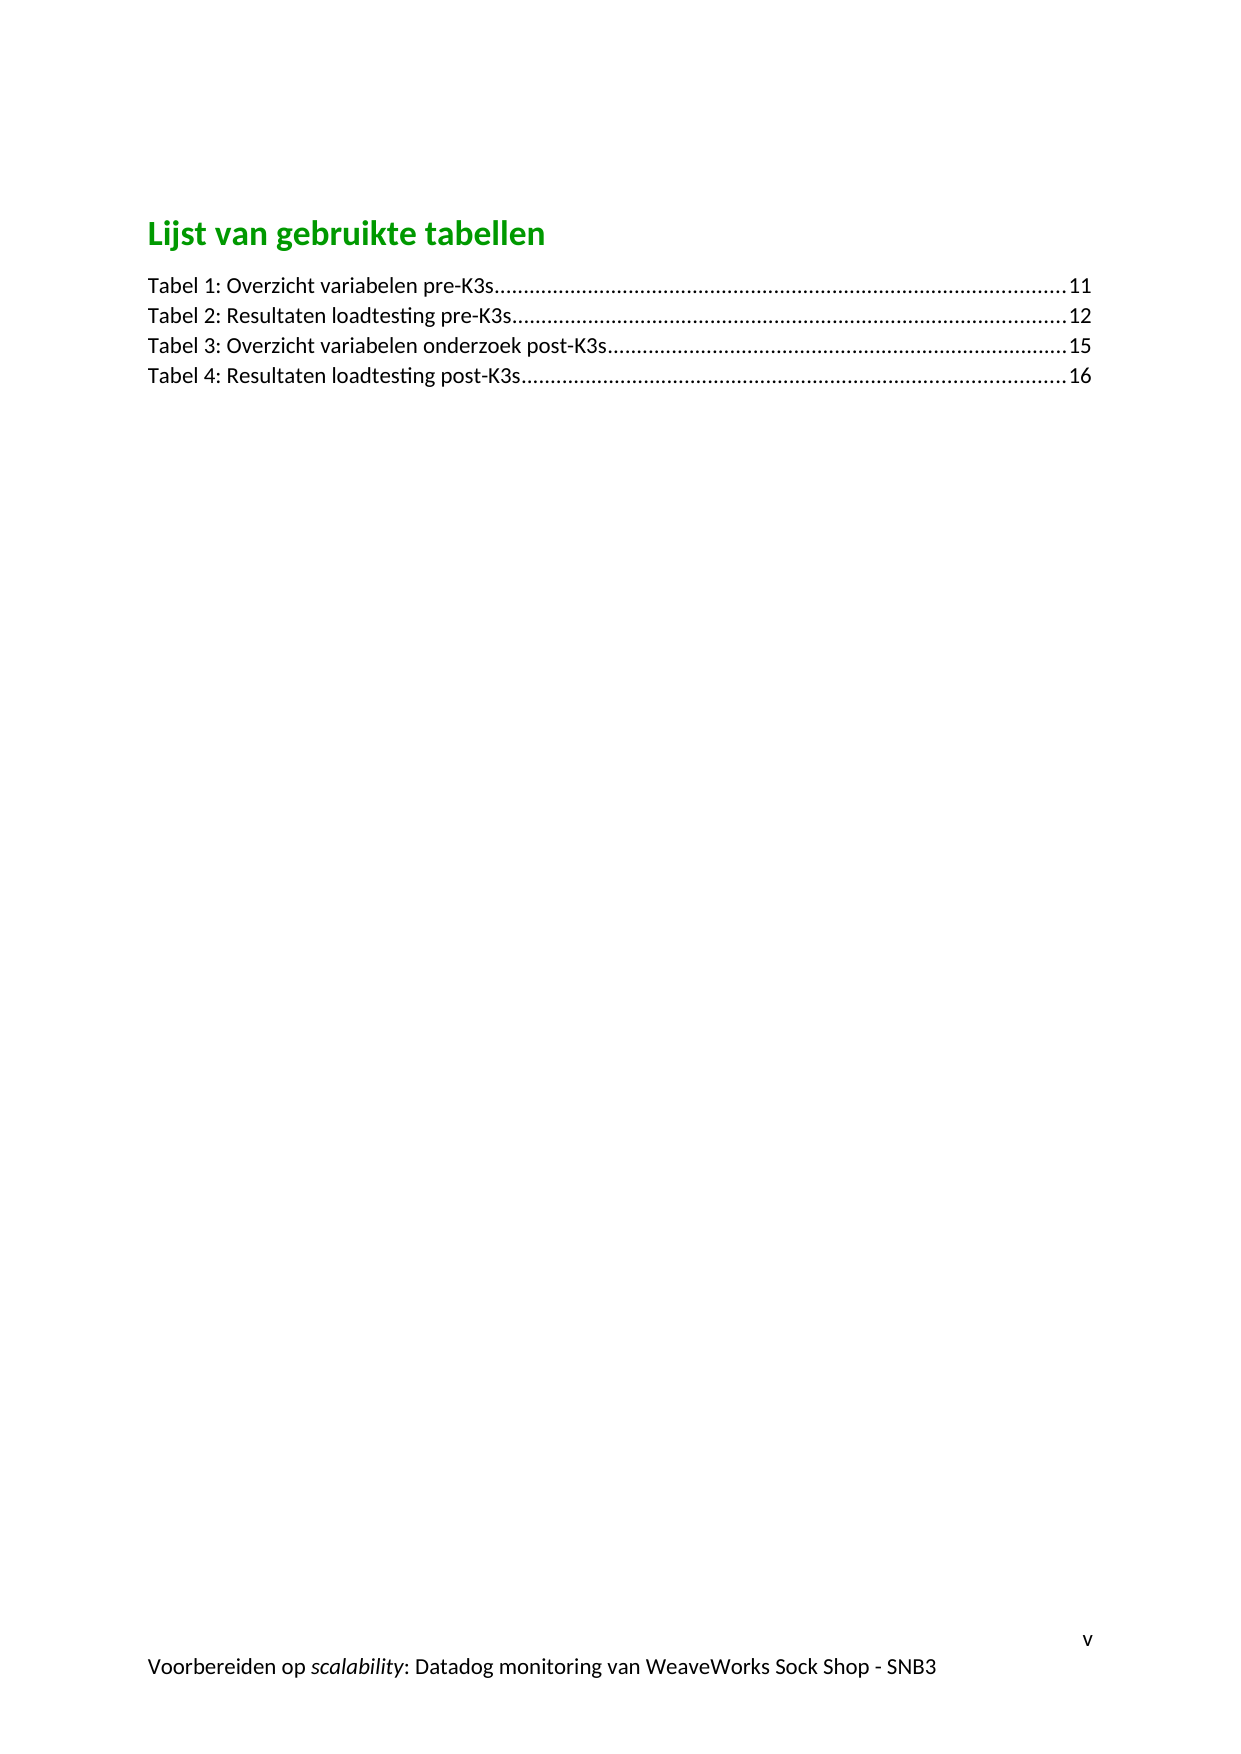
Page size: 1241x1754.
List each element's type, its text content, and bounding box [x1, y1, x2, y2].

text Tabel 3: Overzicht variabelen onderzoek post-K3s 15 [148, 331, 1093, 359]
text Tabel 2: Resultaten loadtesting pre-K3s 12 [148, 301, 1093, 329]
text Lijst van gebruikte tabellen [148, 211, 1093, 254]
text Tabel 4: Resultaten loadtesting post-K3s 16 [148, 362, 1093, 390]
text Tabel 1: Overzicht variabelen pre-K3s 11 [148, 271, 1093, 299]
